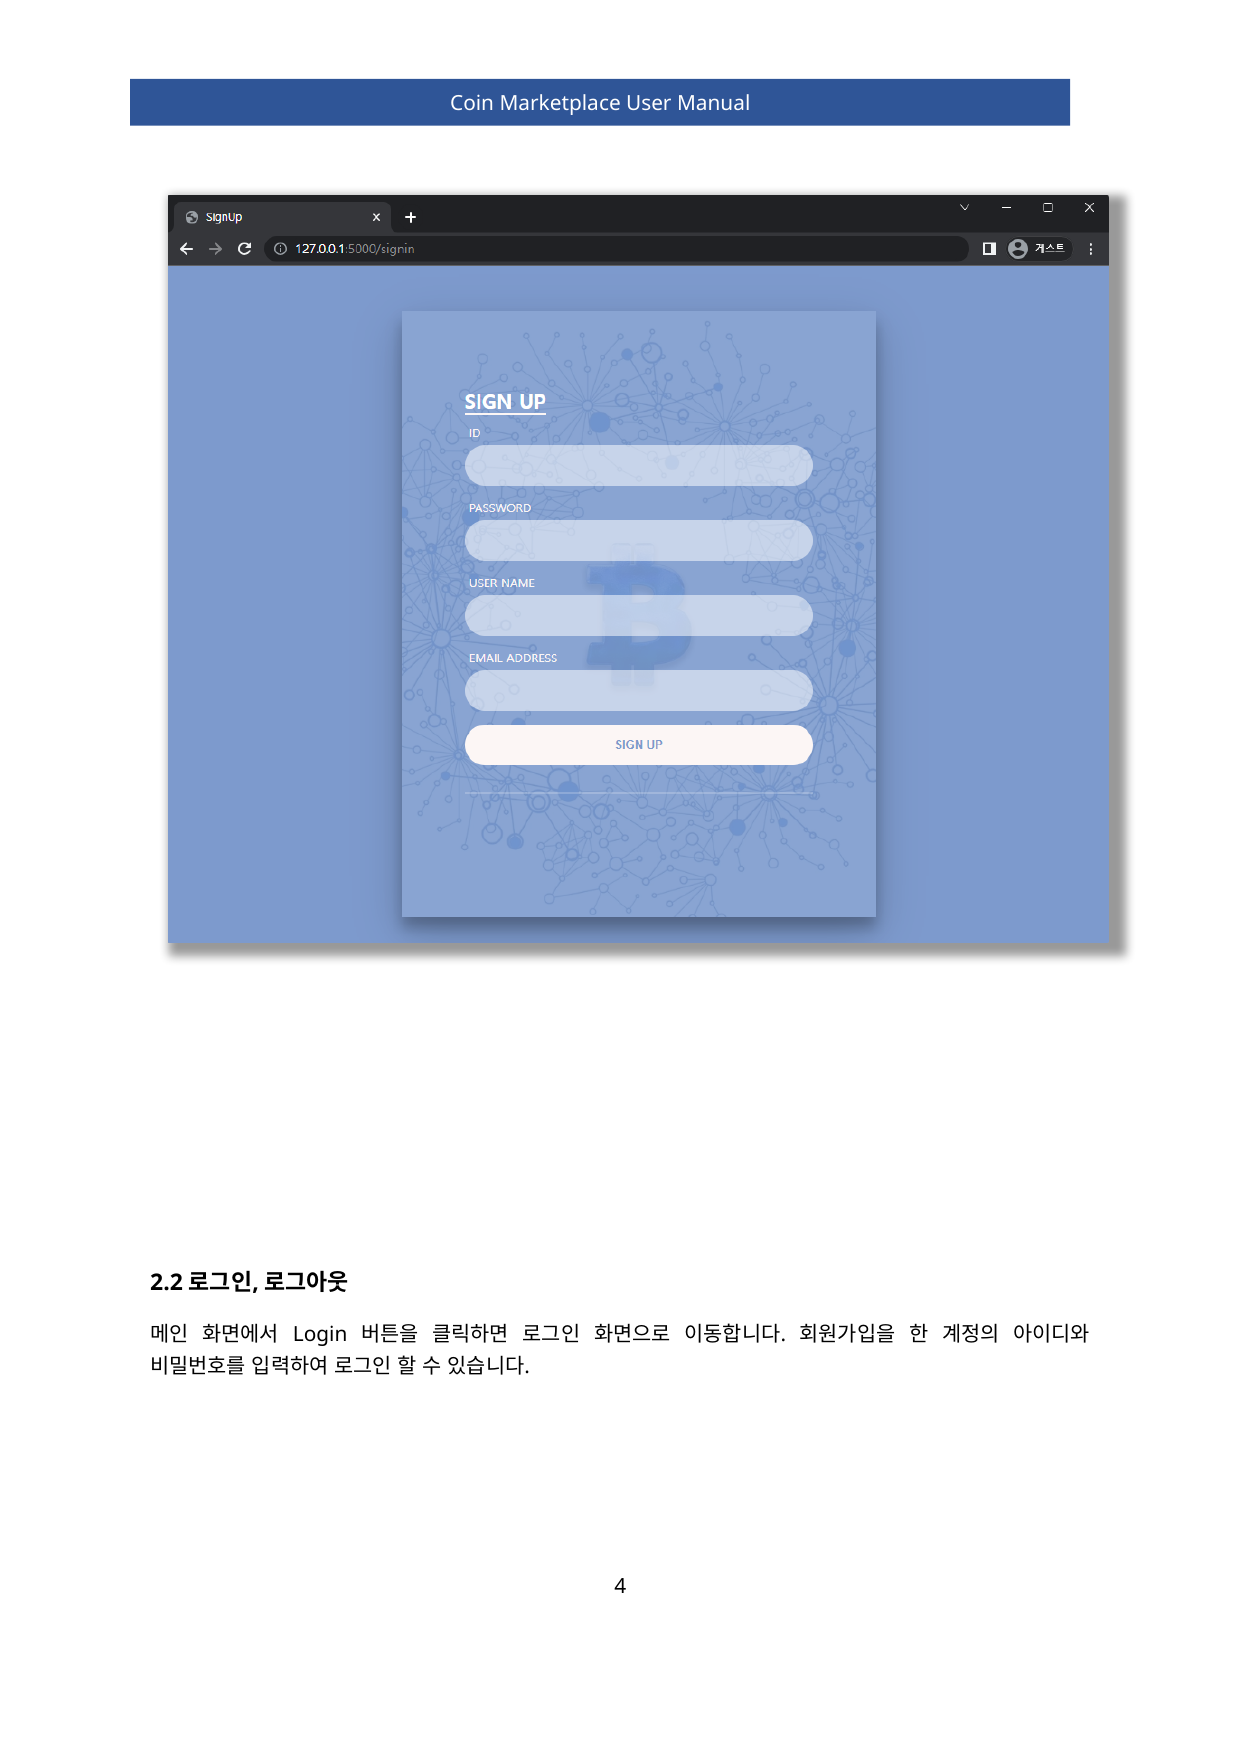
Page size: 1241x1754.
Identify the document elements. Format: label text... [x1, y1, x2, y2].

text 메인 화면에서 Login 버튼을 클릭하면 로그인 화면으로 이동합니다. 회원가입을 한 계정의 아이디와 비밀번호를 입력하여 로그인 할 수 있습니다. [150, 1317, 1090, 1380]
text 2.2 로그인, 로그아웃 [150, 1264, 1090, 1298]
picture [168, 195, 1109, 943]
